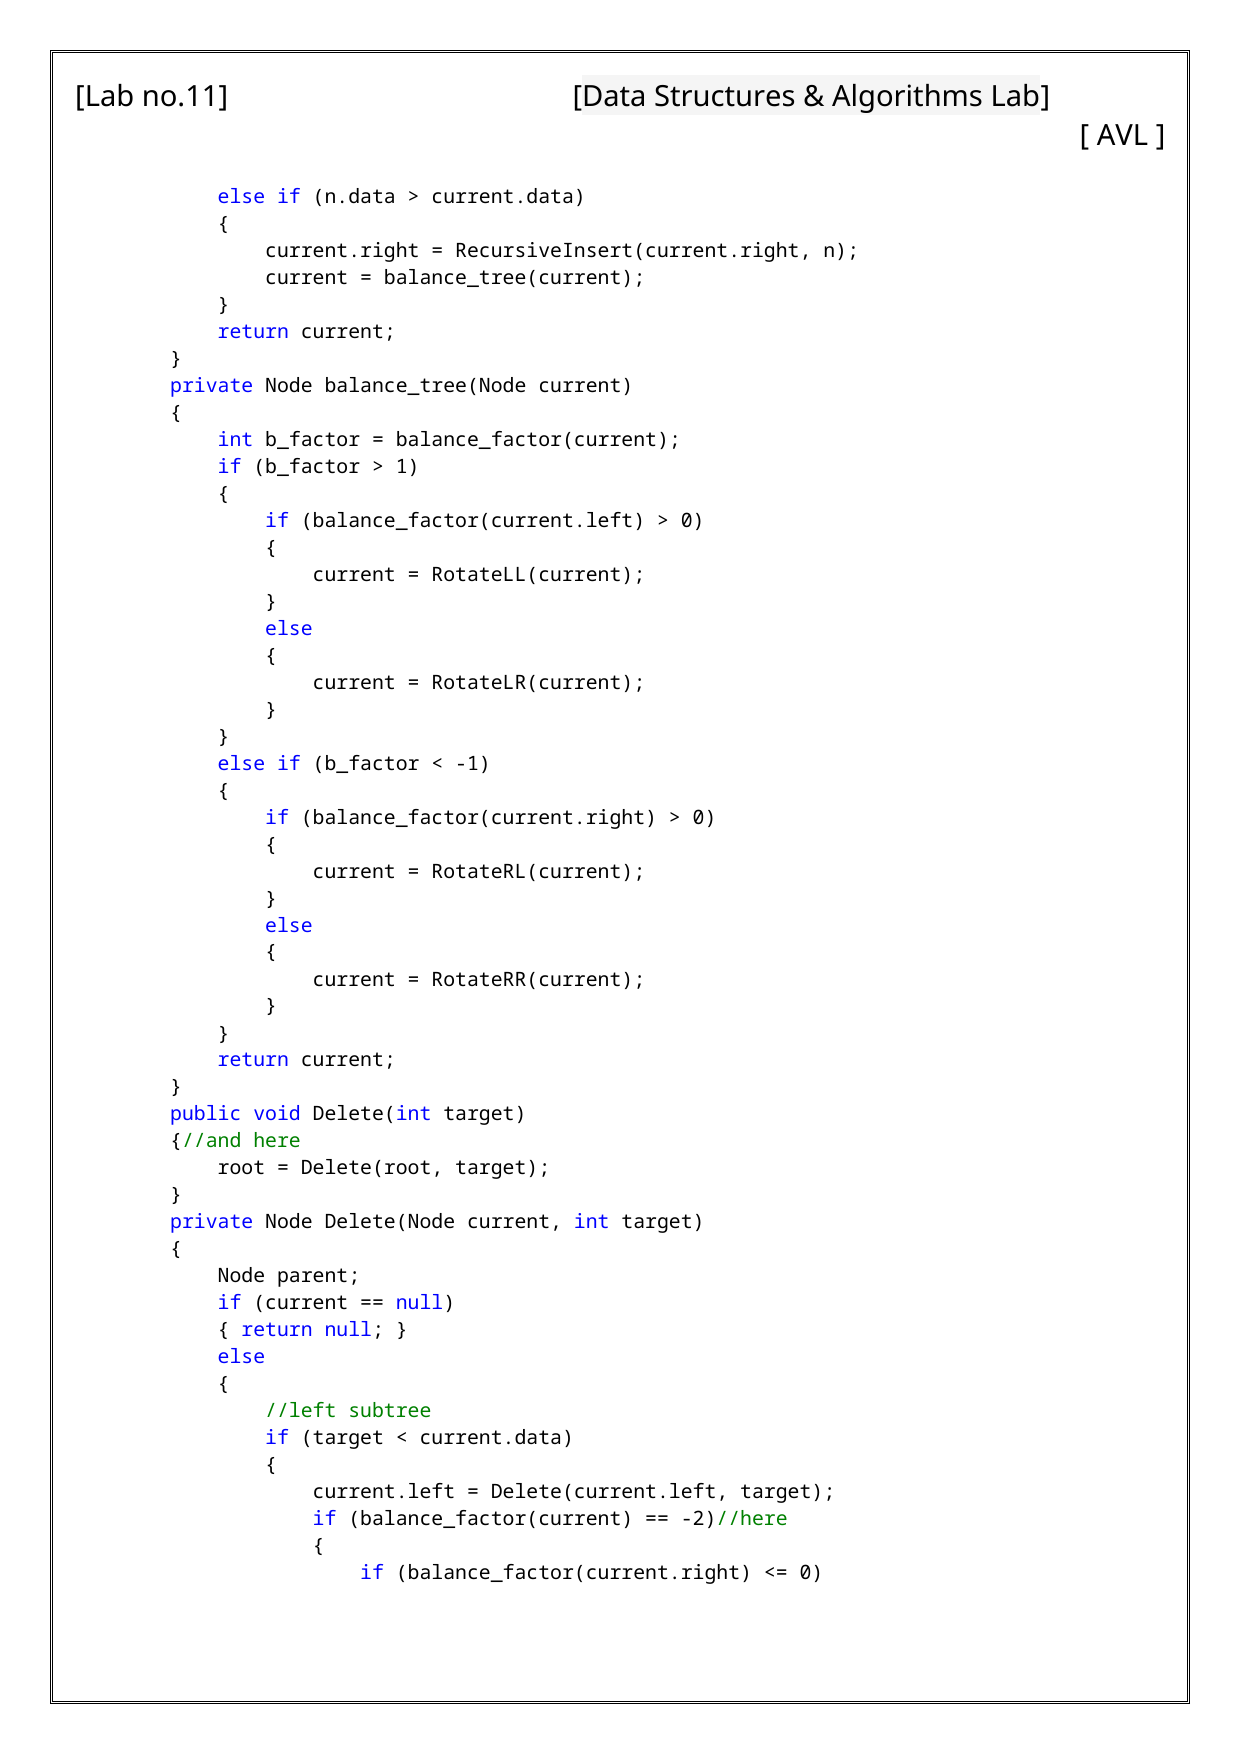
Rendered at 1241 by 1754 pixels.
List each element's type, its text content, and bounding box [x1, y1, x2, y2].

text { [75, 641, 1165, 668]
text else if (n.data > current.data) [75, 182, 1165, 209]
text } [75, 695, 1165, 722]
text if (balance_factor(current) == -2)//here [75, 1504, 1165, 1531]
text } [75, 1073, 1165, 1100]
text { [75, 398, 1165, 425]
text { [75, 533, 1165, 560]
text current.right = RecursiveInsert(current.right, n); [75, 236, 1165, 263]
text else if (b_factor < -1) [75, 749, 1165, 776]
text if (current == null) [75, 1288, 1165, 1316]
text { [75, 1234, 1165, 1262]
text { [75, 830, 1165, 857]
text current = RotateLL(current); [75, 560, 1165, 587]
text private Node Delete(Node current, int target) [75, 1208, 1165, 1234]
text { return null; } [75, 1316, 1165, 1342]
text int b_factor = balance_factor(current); [75, 425, 1165, 452]
text root = Delete(root, target); [75, 1154, 1165, 1181]
text } [75, 587, 1165, 614]
text current = RotateLR(current); [75, 668, 1165, 695]
text return current; [75, 1046, 1165, 1073]
text { [75, 1369, 1165, 1396]
text { [75, 1531, 1165, 1558]
text } [75, 992, 1165, 1019]
text { [75, 479, 1165, 506]
text } [75, 884, 1165, 911]
text current.left = Delete(current.left, target); [75, 1477, 1165, 1504]
text if (target < current.data) [75, 1423, 1165, 1450]
text current = RotateRL(current); [75, 857, 1165, 884]
text } [75, 722, 1165, 749]
text { [75, 1450, 1165, 1477]
text private Node balance_tree(Node current) [75, 371, 1165, 398]
text if (balance_factor(current.right) > 0) [75, 803, 1165, 830]
text else [75, 1342, 1165, 1369]
text else [75, 614, 1165, 641]
text { [75, 776, 1165, 803]
text if (balance_factor(current.left) > 0) [75, 506, 1165, 533]
text public void Delete(int target) [75, 1100, 1165, 1127]
text {//and here [75, 1127, 1165, 1154]
text } [75, 1019, 1165, 1046]
text Node parent; [75, 1262, 1165, 1288]
text if (balance_factor(current.right) <= 0) [75, 1558, 1165, 1585]
text if (b_factor > 1) [75, 452, 1165, 479]
text else [75, 911, 1165, 938]
text { [75, 938, 1165, 965]
text { [75, 209, 1165, 236]
text current = balance_tree(current); [75, 263, 1165, 290]
text current = RotateRR(current); [75, 965, 1165, 992]
text } [75, 344, 1165, 371]
text } [75, 290, 1165, 317]
text //left subtree [75, 1396, 1165, 1423]
text return current; [75, 317, 1165, 344]
text } [75, 1181, 1165, 1208]
